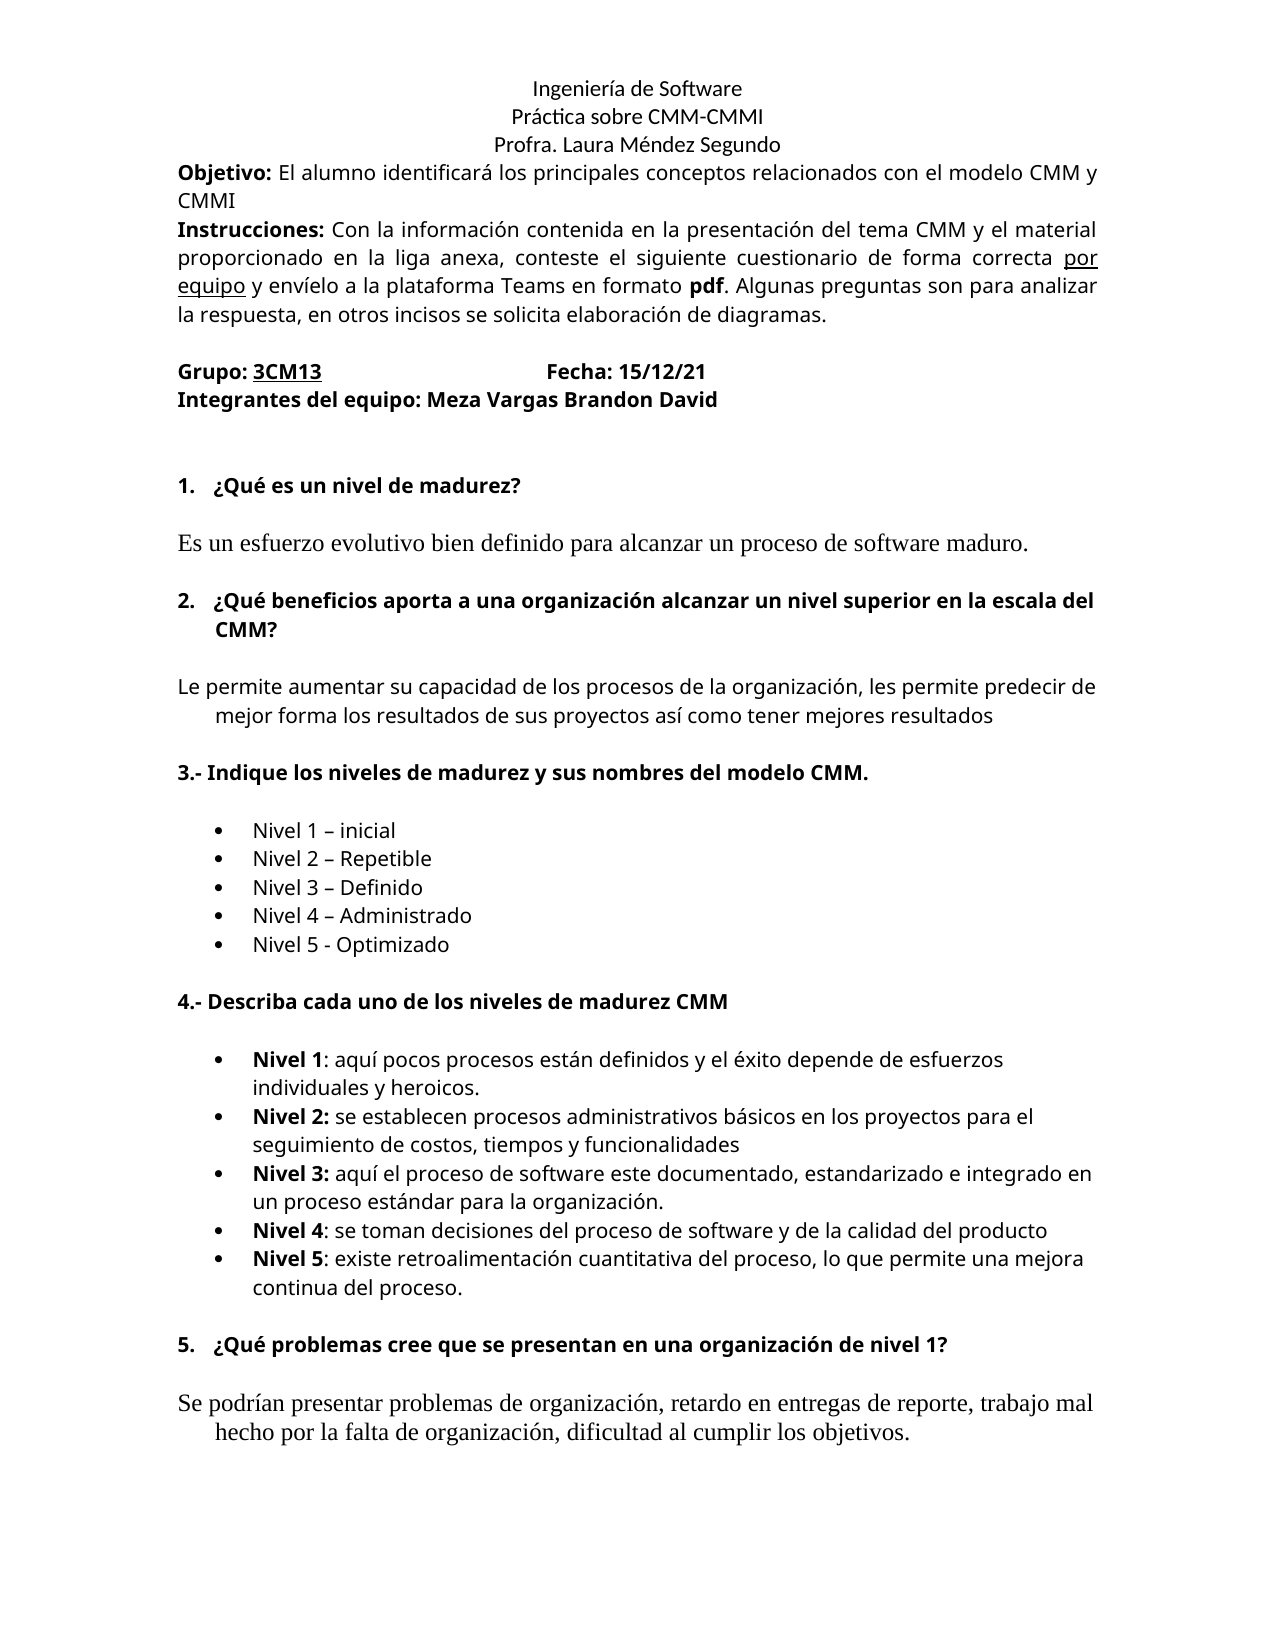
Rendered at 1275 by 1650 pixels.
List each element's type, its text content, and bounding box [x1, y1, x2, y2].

list Nivel 3 – Definido [215, 873, 1098, 901]
text 1. ¿Qué es un nivel de madurez? [177, 471, 1098, 499]
list Nivel 3: aquí el proceso de software este documentado, estandarizado e integrado en un proceso estándar para la organización. [215, 1159, 1098, 1216]
text Integrantes del equipo: Meza Vargas Brandon David [177, 385, 1098, 414]
text 5. ¿Qué problemas cree que se presentan en una organización de nivel 1? [177, 1330, 1098, 1359]
text Se podrían presentar problemas de organización, retardo en entregas de reporte, trabajo mal hecho por la falta de organización, dificultad al cumplir los objetivos. [177, 1388, 1098, 1445]
text 3.- Indique los niveles de madurez y sus nombres del modelo CMM. [177, 758, 1098, 787]
list Nivel 2 – Repetible [215, 844, 1098, 873]
text 4.- Describa cada uno de los niveles de madurez CMM [177, 987, 1098, 1016]
list Nivel 4 – Administrado [215, 901, 1098, 930]
list Nivel 2: se establecen procesos administrativos básicos en los proyectos para el seguimiento de costos, tiempos y funcionalidades [215, 1102, 1098, 1159]
text Objetivo: El alumno identificará los principales conceptos relacionados con el modelo CMM y CMMI [177, 158, 1098, 215]
text Instrucciones: Con la información contenida en la presentación del tema CMM y el material proporcionado en la liga anexa, conteste el siguiente cuestionario de forma correcta por equipo y envíelo a la plataforma Teams en formato pdf. Algunas preguntas son para analizar la respuesta, en otros incisos se solicita elaboración de diagramas. [177, 215, 1098, 328]
list Nivel 4: se toman decisiones del proceso de software y de la calidad del producto [215, 1216, 1098, 1244]
text Grupo: 3CM13 Fecha: 15/12/21 [177, 357, 1098, 385]
list Nivel 1: aquí pocos procesos están definidos y el éxito depende de esfuerzos individuales y heroicos. [215, 1045, 1098, 1102]
list Nivel 5 - Optimizado [215, 930, 1098, 958]
list Nivel 5: existe retroalimentación cuantitativa del proceso, lo que permite una mejora continua del proceso. [215, 1244, 1098, 1301]
text Es un esfuerzo evolutivo bien definido para alcanzar un proceso de software maduro. [177, 528, 1098, 557]
text 2. ¿Qué beneficios aporta a una organización alcanzar un nivel superior en la escala del CMM? [177, 586, 1098, 643]
list Nivel 1 – inicial [215, 816, 1098, 844]
text Le permite aumentar su capacidad de los procesos de la organización, les permite predecir de mejor forma los resultados de sus proyectos así como tener mejores resultados [177, 672, 1098, 729]
